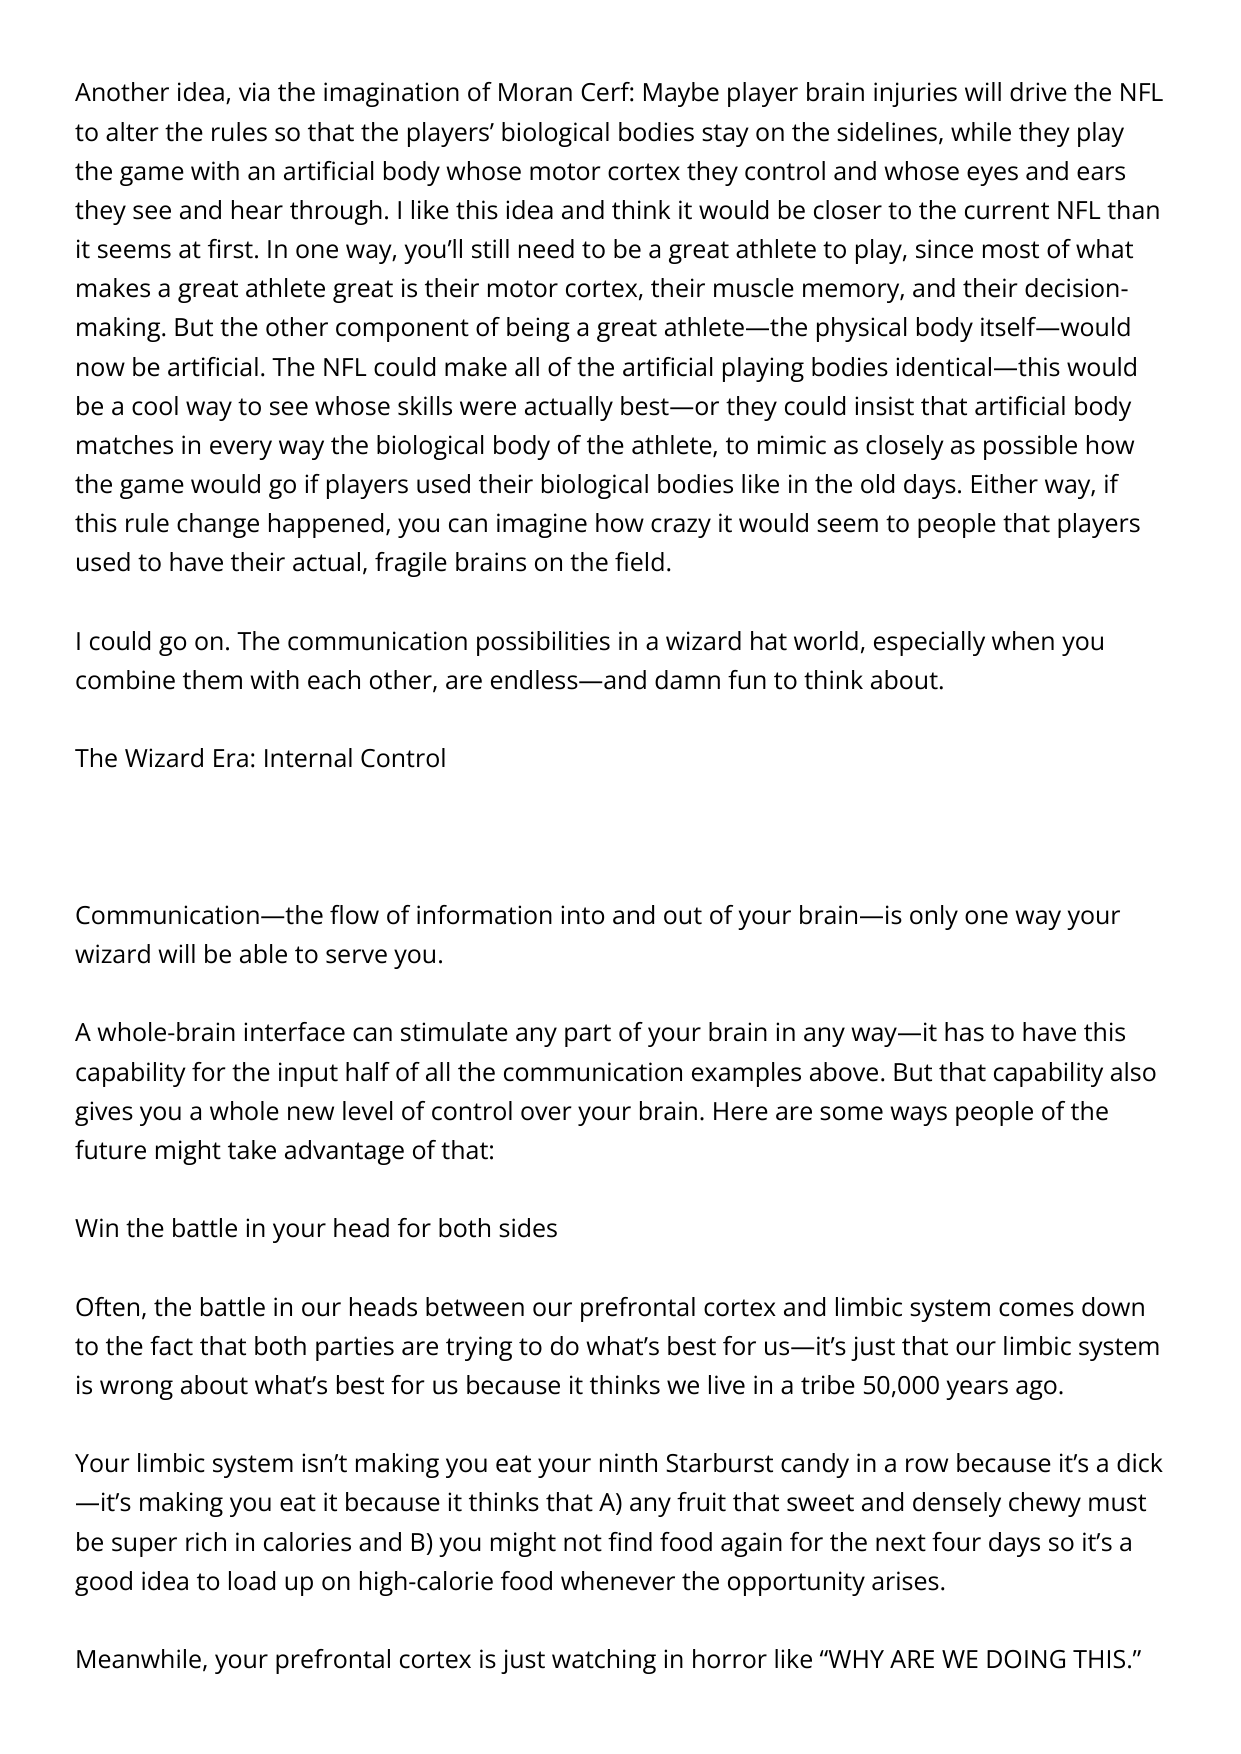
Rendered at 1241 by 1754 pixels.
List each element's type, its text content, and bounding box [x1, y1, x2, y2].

text A whole-brain interface can stimulate any part of your brain in any way—it has to have this capability for the input half of all the communication examples above. But that capability also gives you a whole new level of control over your brain. Here are some ways people of the future might take advantage of that: [75, 1015, 1165, 1167]
text Another idea, via the imagination of Moran Cerf: Maybe player brain injuries will drive the NFL to alter the rules so that the players’ biological bodies stay on the sidelines, while they play the game with an artificial body whose motor cortex they control and whose eyes and ears they see and hear through. I like this idea and think it would be closer to the current NFL than it seems at first. In one way, you’ll still need to be a great athlete to play, since most of what makes a great athlete great is their motor cortex, their muscle memory, and their decision-making. But the other component of being a great athlete—the physical body itself—would now be artificial. The NFL could make all of the artificial playing bodies identical—this would be a cool way to see whose skills were actually best—or they could insist that artificial body matches in every way the biological body of the athlete, to mimic as closely as possible how the game would go if players used their biological bodies like in the old days. Either way, if this rule change happened, you can imagine how crazy it would seem to people that players used to have their actual, fragile brains on the field. [75, 75, 1165, 579]
text Your limbic system isn’t making you eat your ninth Starburst candy in a row because it’s a dick—it’s making you eat it because it thinks that A) any fruit that sweet and densely chewy must be super rich in calories and B) you might not find food again for the next four days so it’s a good idea to load up on high-calorie food whenever the opportunity arises. [75, 1446, 1165, 1597]
text Communication—the flow of information into and out of your brain—is only one way your wizard will be able to serve you. [75, 897, 1165, 971]
text The Wizard Era: Internal Control [75, 741, 1165, 775]
text Often, the battle in our heads between our prefrontal cortex and limbic system comes down to the fact that both parties are trying to do what’s best for us—it’s just that our limbic system is wrong about what’s best for us because it thinks we live in a tribe 50,000 years ago. [75, 1289, 1165, 1402]
text Win the battle in your head for both sides [75, 1211, 1165, 1245]
text I could go on. The communication possibilities in a wizard hat world, especially when you combine them with each other, are endless—and damn fun to think about. [75, 623, 1165, 697]
text Meanwhile, your prefrontal cortex is just watching in horror like “WHY ARE WE DOING THIS.” [75, 1642, 1165, 1676]
